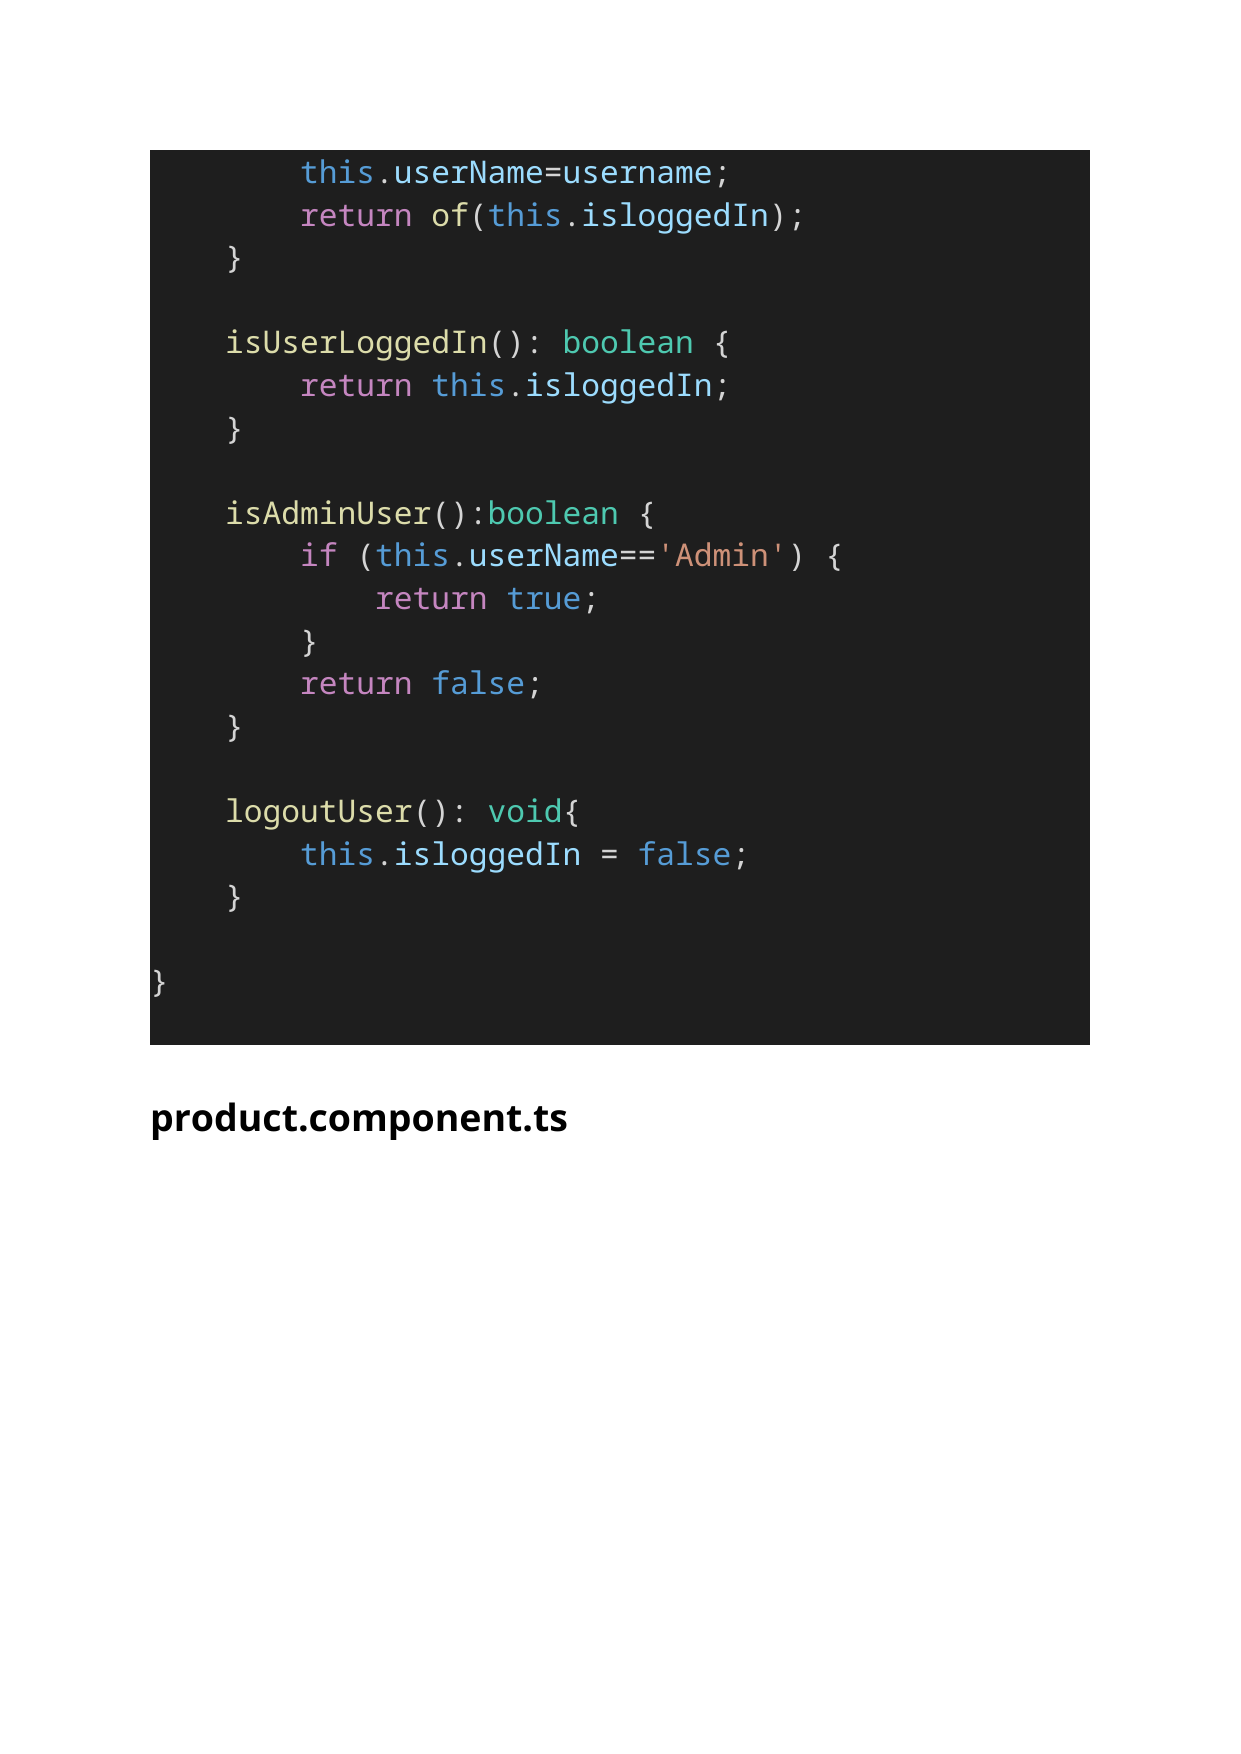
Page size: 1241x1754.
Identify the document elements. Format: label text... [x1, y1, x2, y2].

text return this.isloggedIn; [150, 363, 1090, 406]
text logoutUser(): void{ [150, 789, 1090, 832]
text } [150, 959, 1090, 1002]
text this.userName=username; [150, 150, 1090, 193]
text isUserLoggedIn(): boolean { [150, 320, 1090, 363]
text return of(this.isloggedIn); [150, 193, 1090, 235]
text isAdminUser():boolean { [150, 491, 1090, 533]
text return false; [150, 661, 1090, 704]
text } [150, 619, 1090, 661]
text } [150, 874, 1090, 917]
text return true; [150, 576, 1090, 619]
text this.isloggedIn = false; [150, 832, 1090, 874]
text if (this.userName=='Admin') { [150, 533, 1090, 576]
text } [150, 406, 1090, 448]
text } [150, 704, 1090, 746]
text } [150, 235, 1090, 278]
text product.component.ts [150, 1092, 1090, 1143]
